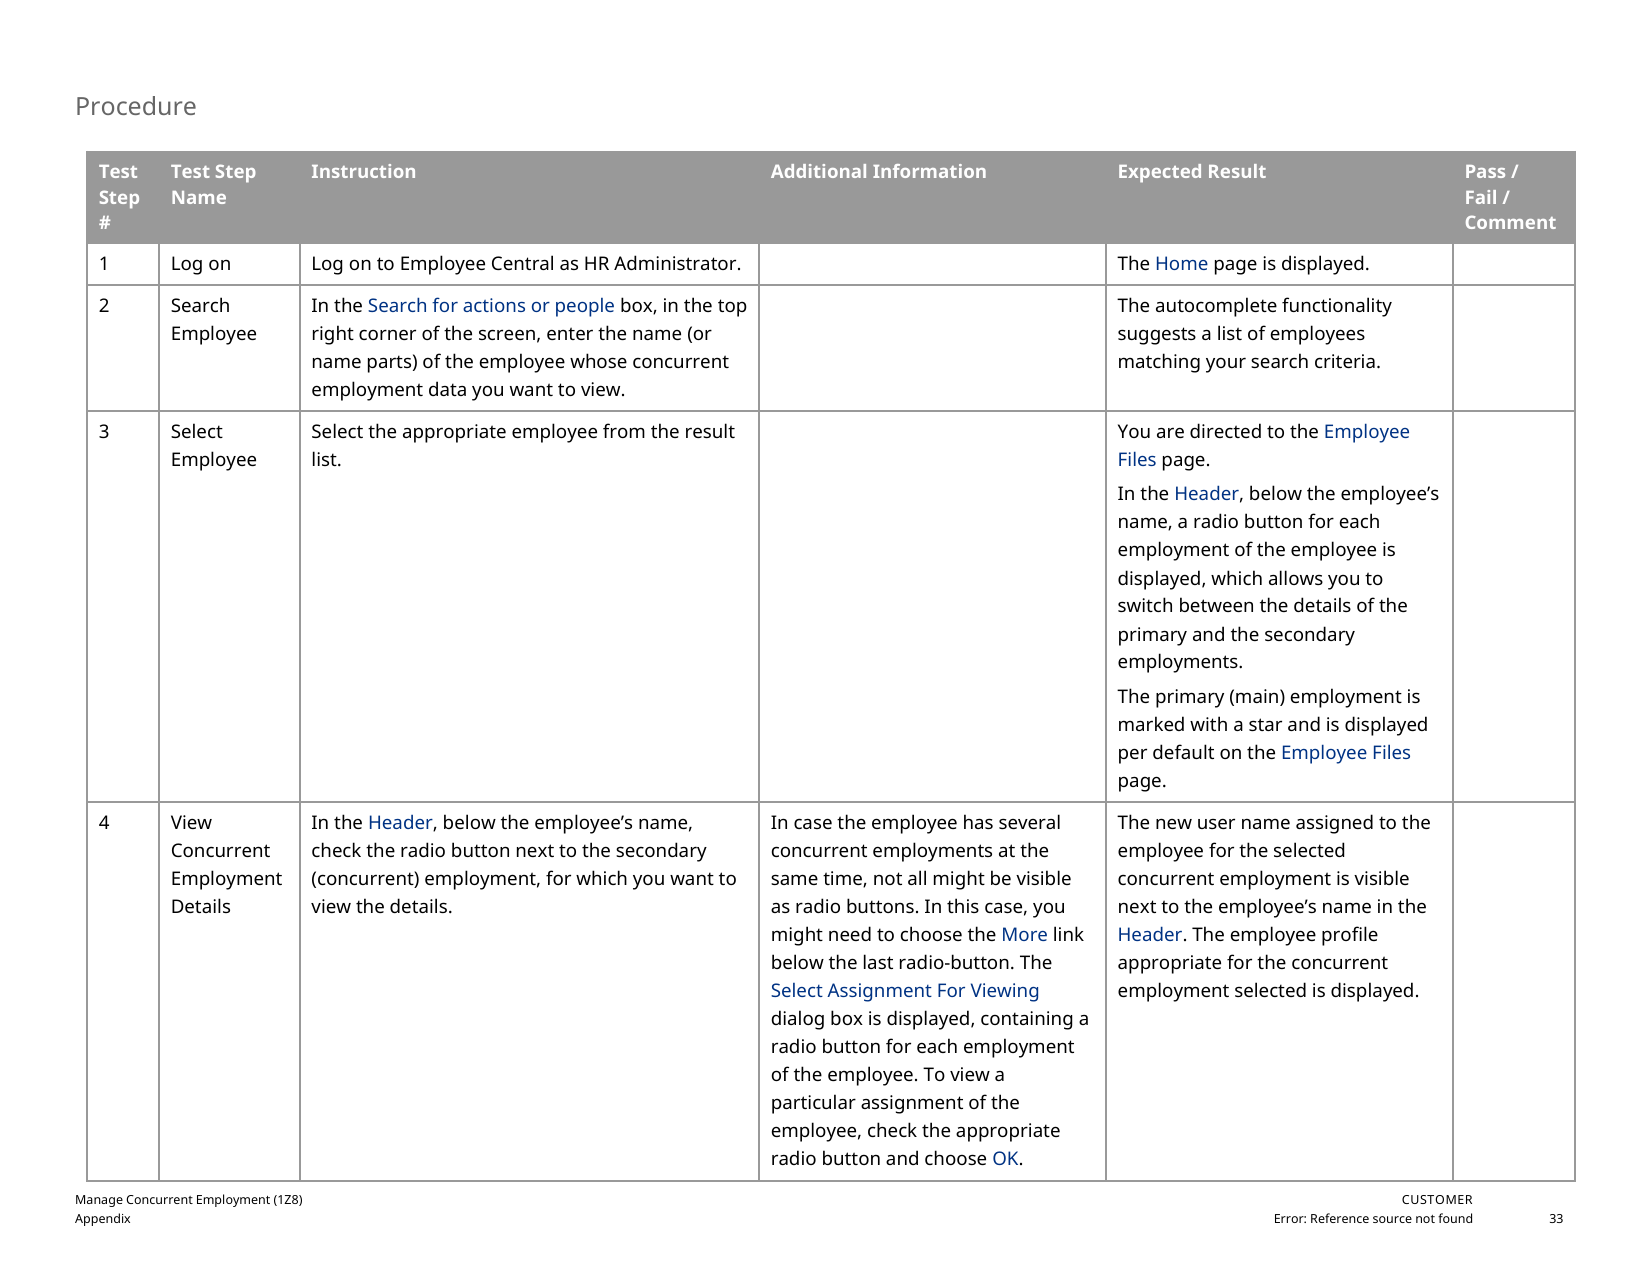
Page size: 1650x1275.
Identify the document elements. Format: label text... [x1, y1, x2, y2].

table_header Test Step # [88, 153, 158, 242]
table_header Expected Result [1107, 153, 1452, 242]
table_cell [1454, 286, 1574, 410]
title Procedure [75, 92, 1565, 121]
table_header Additional Information [760, 153, 1105, 242]
table_cell In the Header, below the employee’s name, check the radio button next to the secondary (concurrent) employment, for which you want to view the details. [301, 803, 758, 1179]
table_cell Log on to Employee Central as HR Administrator. [301, 244, 758, 284]
table_cell You are directed to the Employee Files page. In the Header, below the employee’s name, a radio button for each employment of the employee is displayed, which allows you to switch between the details of the primary and the secondary employments. The primary (main) employment is marked with a star and is displayed per default on the Employee Files page. [1107, 412, 1452, 801]
table_cell In the Search for actions or people box, in the top right corner of the screen, enter the name (or name parts) of the employee whose concurrent employment data you want to view. [301, 286, 758, 410]
table_cell 2 [88, 286, 158, 410]
table_cell Select Employee [160, 412, 299, 801]
table_cell The autocomplete functionality suggests a list of employees matching your search criteria. [1107, 286, 1452, 410]
table_cell [1454, 244, 1574, 284]
table_cell Log on [160, 244, 299, 284]
table_header Instruction [301, 153, 758, 242]
table_cell [760, 412, 1105, 801]
table_header Test Step Name [160, 153, 299, 242]
table_cell Search Employee [160, 286, 299, 410]
table_cell [760, 244, 1105, 284]
table_header Pass / Fail / Comment [1454, 153, 1574, 242]
table_cell 4 [88, 803, 158, 1179]
table_cell Select the appropriate employee from the result list. [301, 412, 758, 801]
table_cell [760, 286, 1105, 410]
table_cell 3 [88, 412, 158, 801]
table_cell The Home page is displayed. [1107, 244, 1452, 284]
table_cell [1454, 803, 1574, 1179]
table_cell [1454, 412, 1574, 801]
table_cell View Concurrent Employment Details [160, 803, 299, 1179]
table_cell The new user name assigned to the employee for the selected concurrent employment is visible next to the employee’s name in the Header. The employee profile appropriate for the concurrent employment selected is displayed. [1107, 803, 1452, 1179]
table_cell In case the employee has several concurrent employments at the same time, not all might be visible as radio buttons. In this case, you might need to choose the More link below the last radio-button. The Select Assignment For Viewing dialog box is displayed, containing a radio button for each employment of the employee. To view a particular assignment of the employee, check the appropriate radio button and choose OK. [760, 803, 1105, 1179]
table_cell 1 [88, 244, 158, 284]
